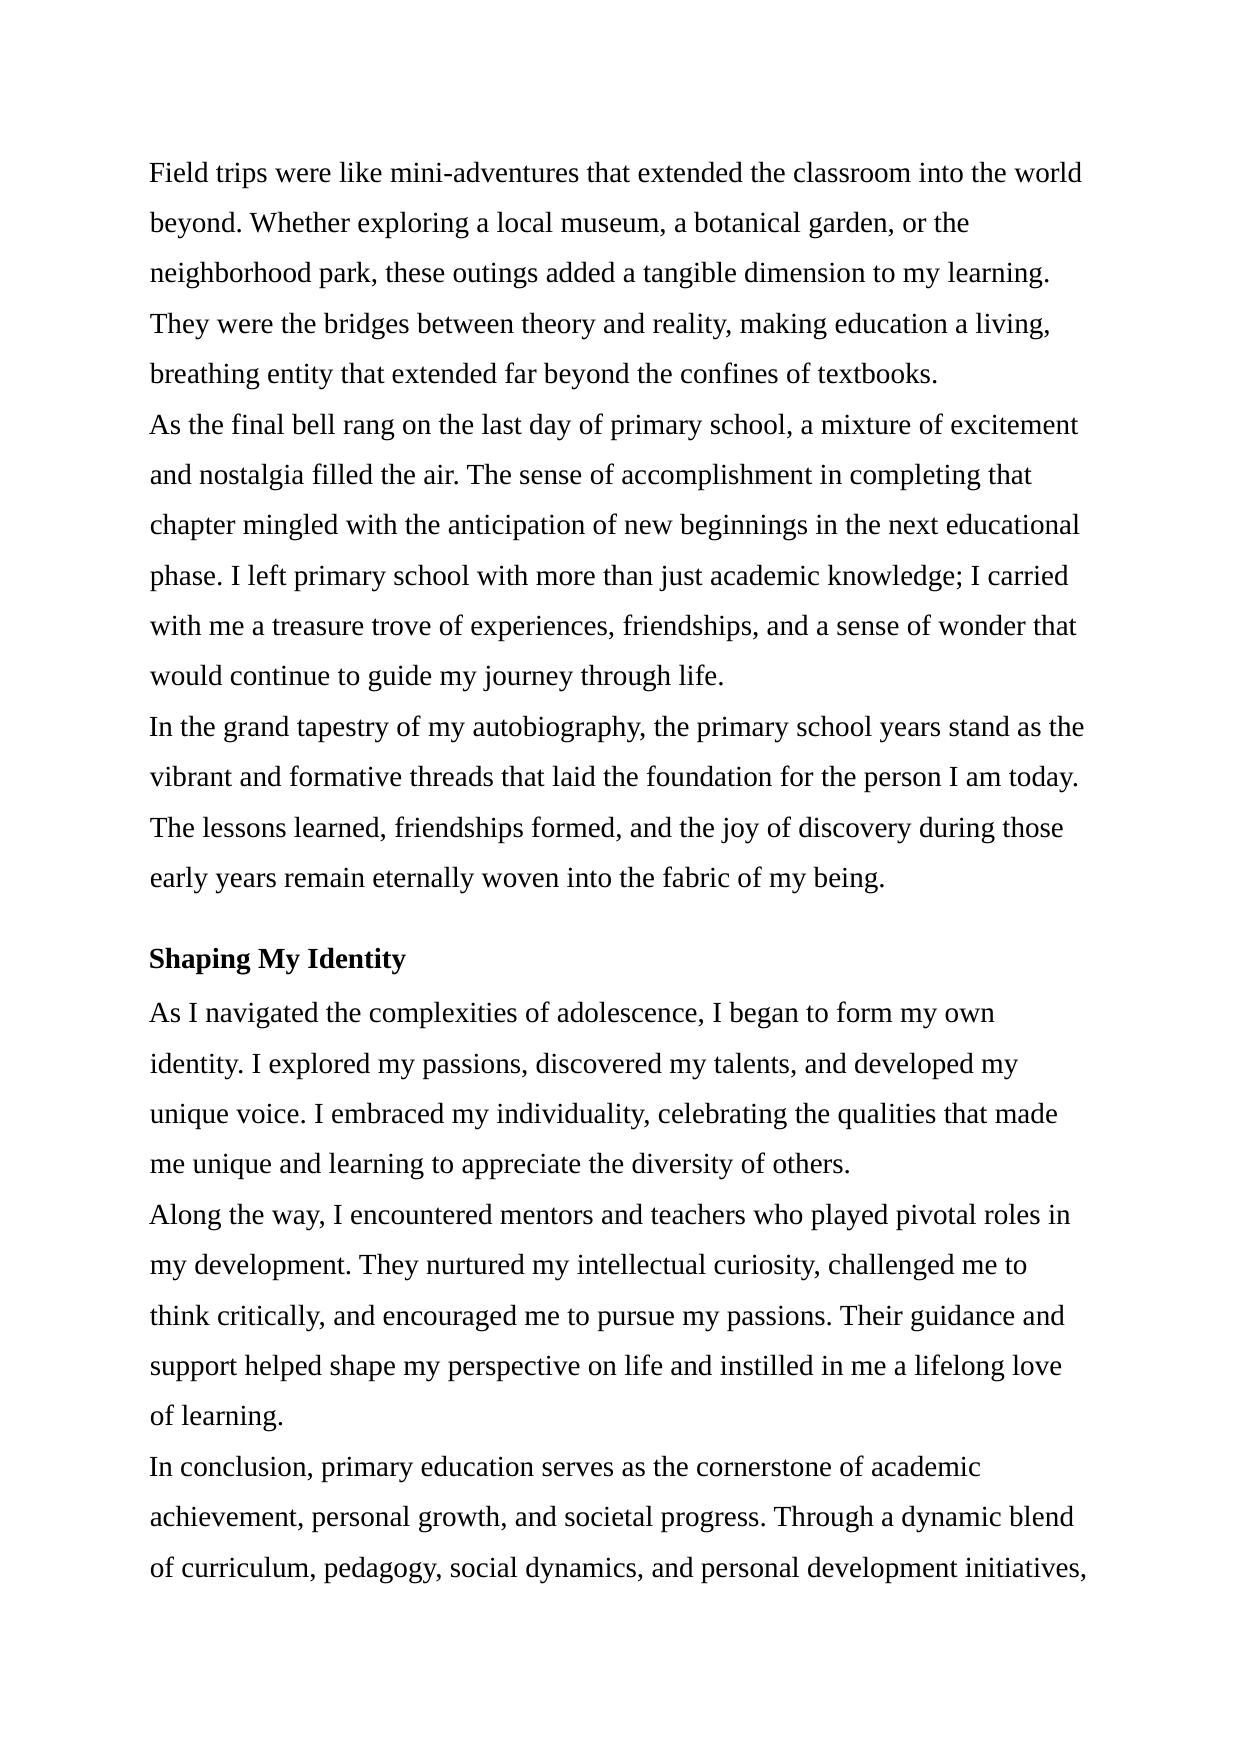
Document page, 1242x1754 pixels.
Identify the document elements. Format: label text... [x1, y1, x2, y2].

text As the final bell rang on the last day of primary school, a mixture of excitement and nostalgia filled the air. The sense of accomplishment in completing that chapter mingled with the anticipation of new beginnings in the next educational phase. I left primary school with more than just academic knowledge; I carried with me a treasure trove of experiences, friendships, and a sense of wonder that would continue to guide my journey through life. [148, 407, 1088, 692]
subtitle Shaping My Identity [148, 941, 1087, 974]
text As I navigated the complexities of adolescence, I began to form my own identity. I explored my passions, discovered my talents, and developed my unique voice. I embraced my individuality, celebrating the qualities that made me unique and learning to appreciate the diversity of others. [148, 995, 1088, 1180]
text Along the way, I encountered mentors and teachers who played pivotal roles in my development. They nurtured my intellectual curiosity, challenged me to think critically, and encouraged me to pursue my passions. Their guidance and support helped shape my perspective on life and instilled in me a lifelong love of learning. [148, 1197, 1088, 1432]
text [148, 1449, 1088, 1583]
text Field trips were like mini-adventures that extended the classroom into the world beyond. Whether exploring a local museum, a botanical garden, or the neighborhood park, these outings added a tangible dimension to my learning. They were the bridges between theory and reality, making education a living, breathing entity that extended far beyond the confines of textbooks. [148, 155, 1088, 389]
text In the grand tapestry of my autobiography, the primary school years stand as the vibrant and formative threads that laid the foundation for the person I am today. The lessons learned, friendships formed, and the joy of discovery during those early years remain eternally woven into the fabric of my being. [148, 709, 1088, 893]
